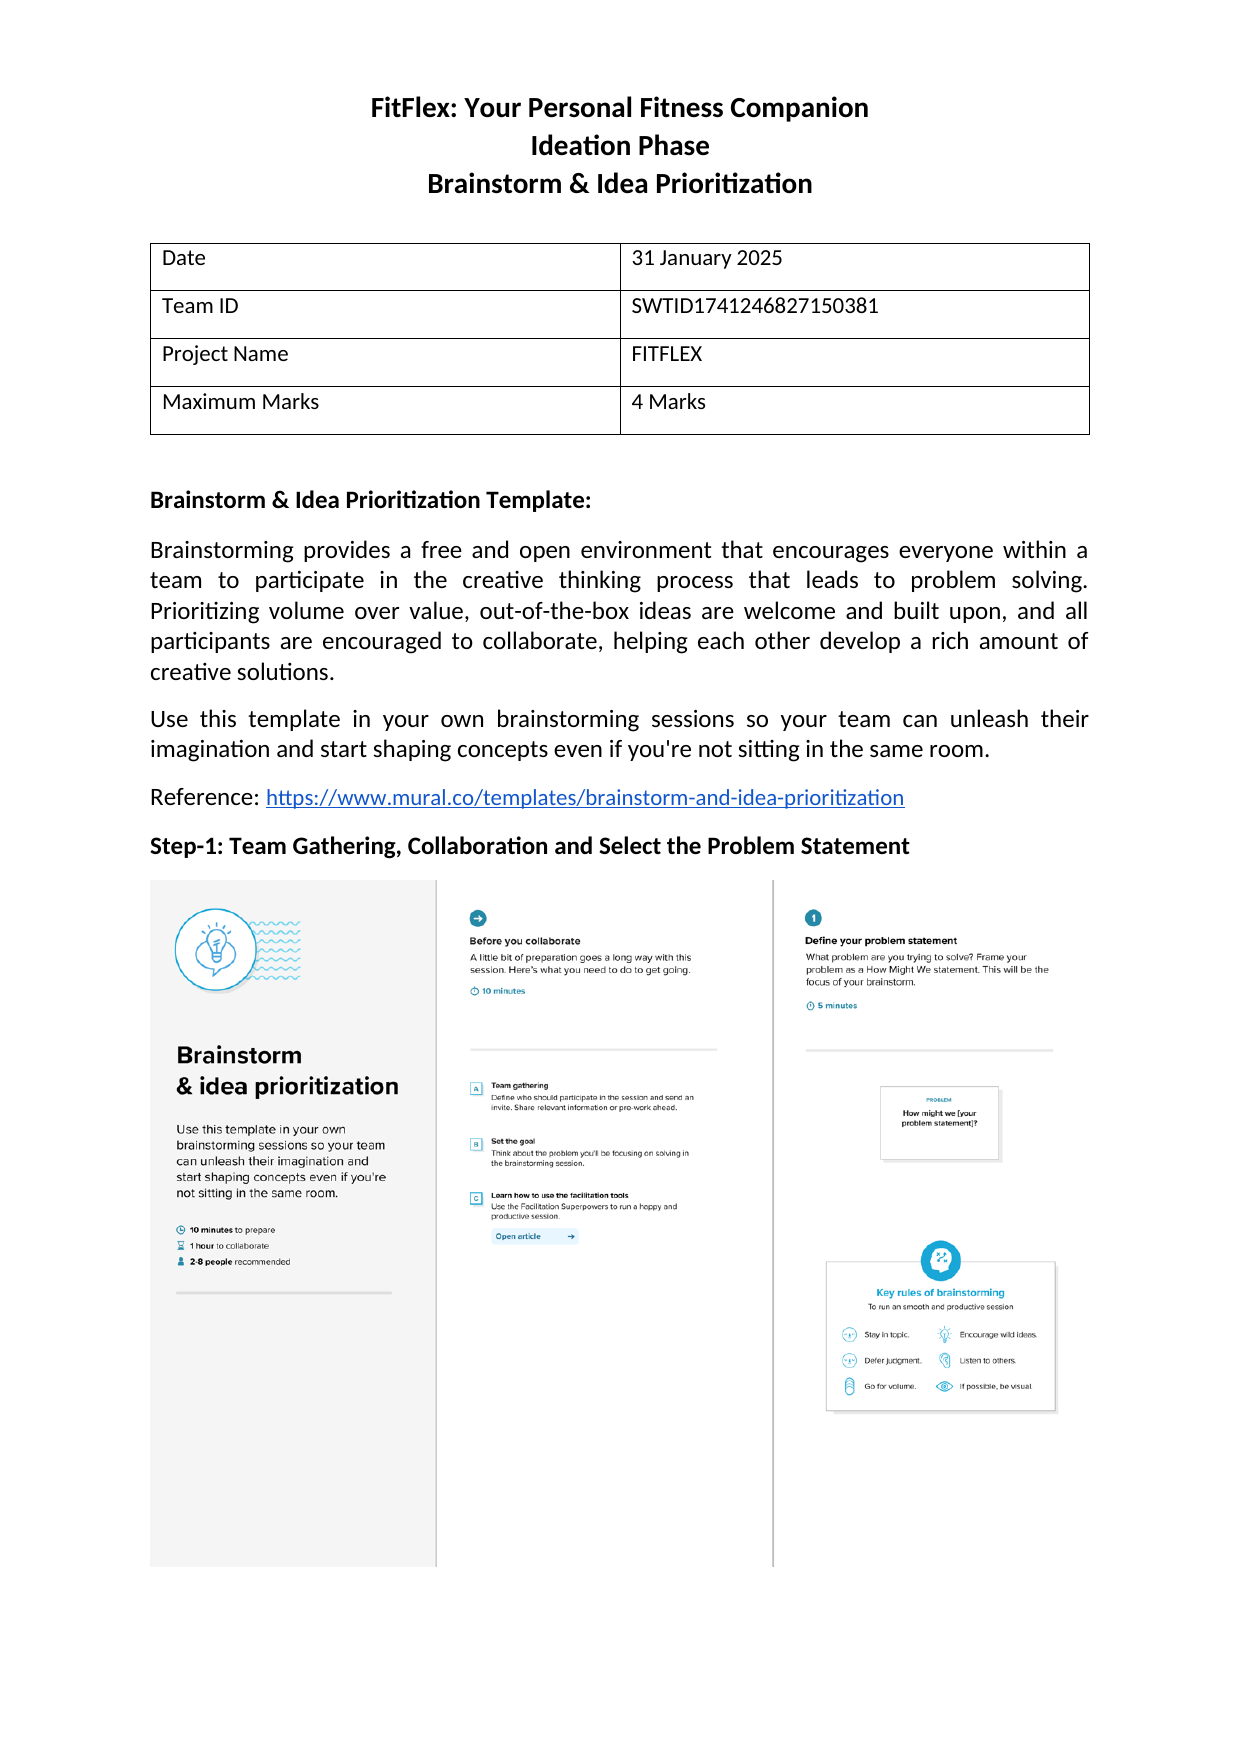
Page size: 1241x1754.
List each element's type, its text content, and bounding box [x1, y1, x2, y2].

table_cell 4 Marks [621, 387, 1089, 434]
text Brainstorm & Idea Prioritization [150, 166, 1090, 201]
table_cell SWTID1741246827150381 [621, 291, 1089, 338]
text Step-1: Team Gathering, Collaboration and Select the Problem Statement [150, 830, 1090, 861]
text FitFlex: Your Personal Fitness Companion [150, 89, 1090, 124]
table_cell Project Name [151, 339, 620, 386]
text Use this template in your own brainstorming sessions so your team can unleash their imagination and start shaping concepts even if you're not sitting in the same room. [150, 703, 1090, 764]
text Brainstorm & Idea Prioritization Template: [150, 484, 1090, 515]
table_header 31 January 2025 [621, 244, 1089, 290]
table_header Date [151, 244, 620, 290]
text Ideation Phase [150, 127, 1090, 163]
table_cell Maximum Marks [151, 387, 620, 434]
picture [150, 880, 1091, 1567]
table_cell FITFLEX [621, 339, 1089, 386]
text Brainstorming provides a free and open environment that encourages everyone within a team to participate in the creative thinking process that leads to problem solving. Prioritizing volume over value, out-of-the-box ideas are welcome and built upon, and all participants are encouraged to collaborate, helping each other develop a rich amount of creative solutions. [150, 534, 1090, 686]
text Reference: https://www.mural.co/templates/brainstorm-and-idea-prioritization [150, 781, 1090, 811]
table_cell Team ID [151, 291, 620, 338]
